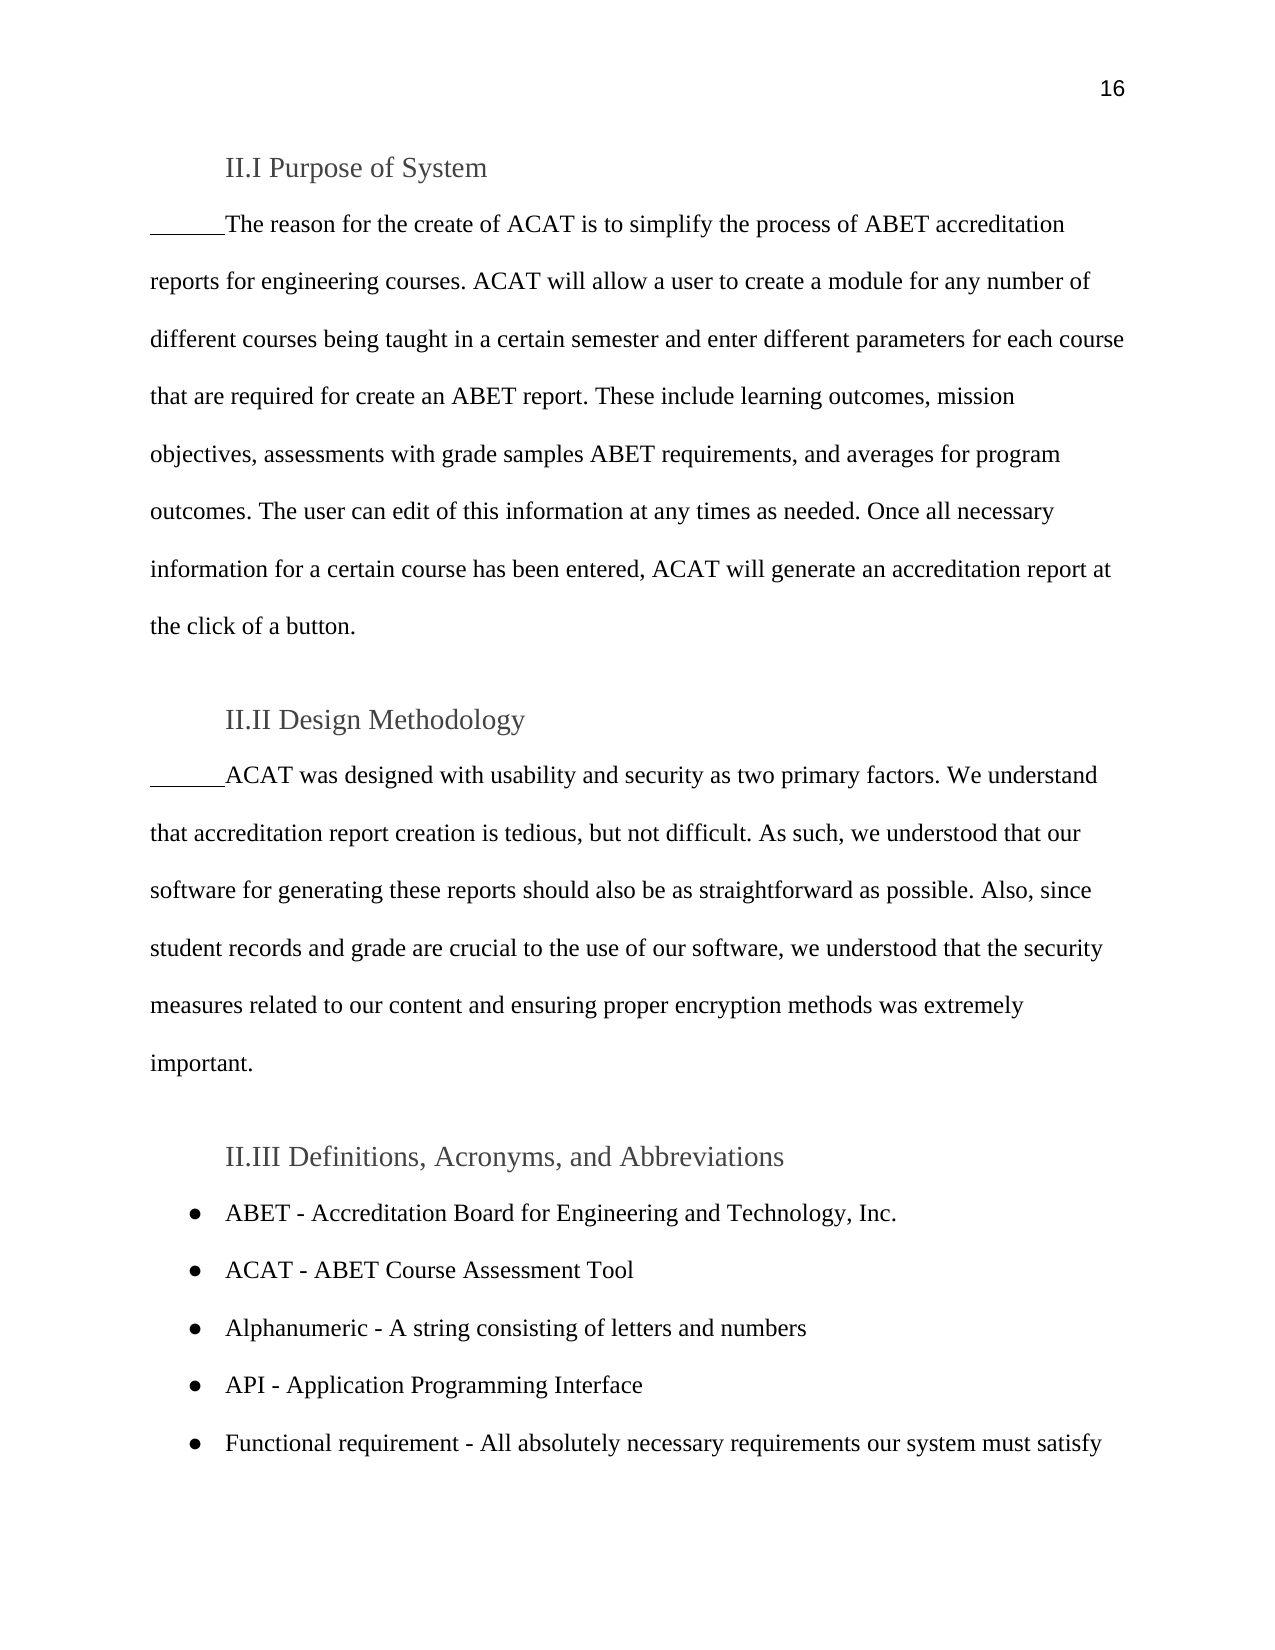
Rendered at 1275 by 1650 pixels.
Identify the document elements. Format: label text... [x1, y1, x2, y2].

text The reason for the create of ACAT is to simplify the process of ABET accreditation reports for engineering courses. ACAT will allow a user to create a module for any number of different courses being taught in a certain semester and enter different parameters for each course that are required for create an ABET report. These include learning outcomes, mission objectives, assessments with grade samples ABET requirements, and averages for program outcomes. The user can edit of this information at any times as needed. Once all necessary information for a certain course has been entered, ACAT will generate an accreditation report at the click of a button. [150, 209, 1125, 640]
list ABET - Accreditation Board for Engineering and Technology, Inc. [187, 1198, 1125, 1226]
list API - Application Programming Interface [187, 1370, 1125, 1399]
list ACAT - ABET Course Assessment Tool [187, 1255, 1125, 1284]
subtitle II.III Definitions, Acronyms, and Abbreviations [225, 1139, 1125, 1172]
list Alphanumeric - A string consisting of letters and numbers [187, 1313, 1125, 1341]
text ACAT was designed with usability and security as two primary factors. We understand that accreditation report creation is tedious, but not difficult. As such, we understood that our software for generating these reports should also be as straightforward as possible. Also, since student records and grade are crucial to the use of our software, we understood that the security measures related to our content and ensuring proper encryption methods was extremely important. [150, 761, 1125, 1077]
list Functional requirement - All absolutely necessary requirements our system must satisfy [187, 1428, 1125, 1456]
subtitle II.II Design Methodology [225, 702, 1125, 736]
subtitle II.I Purpose of System [225, 150, 1125, 183]
